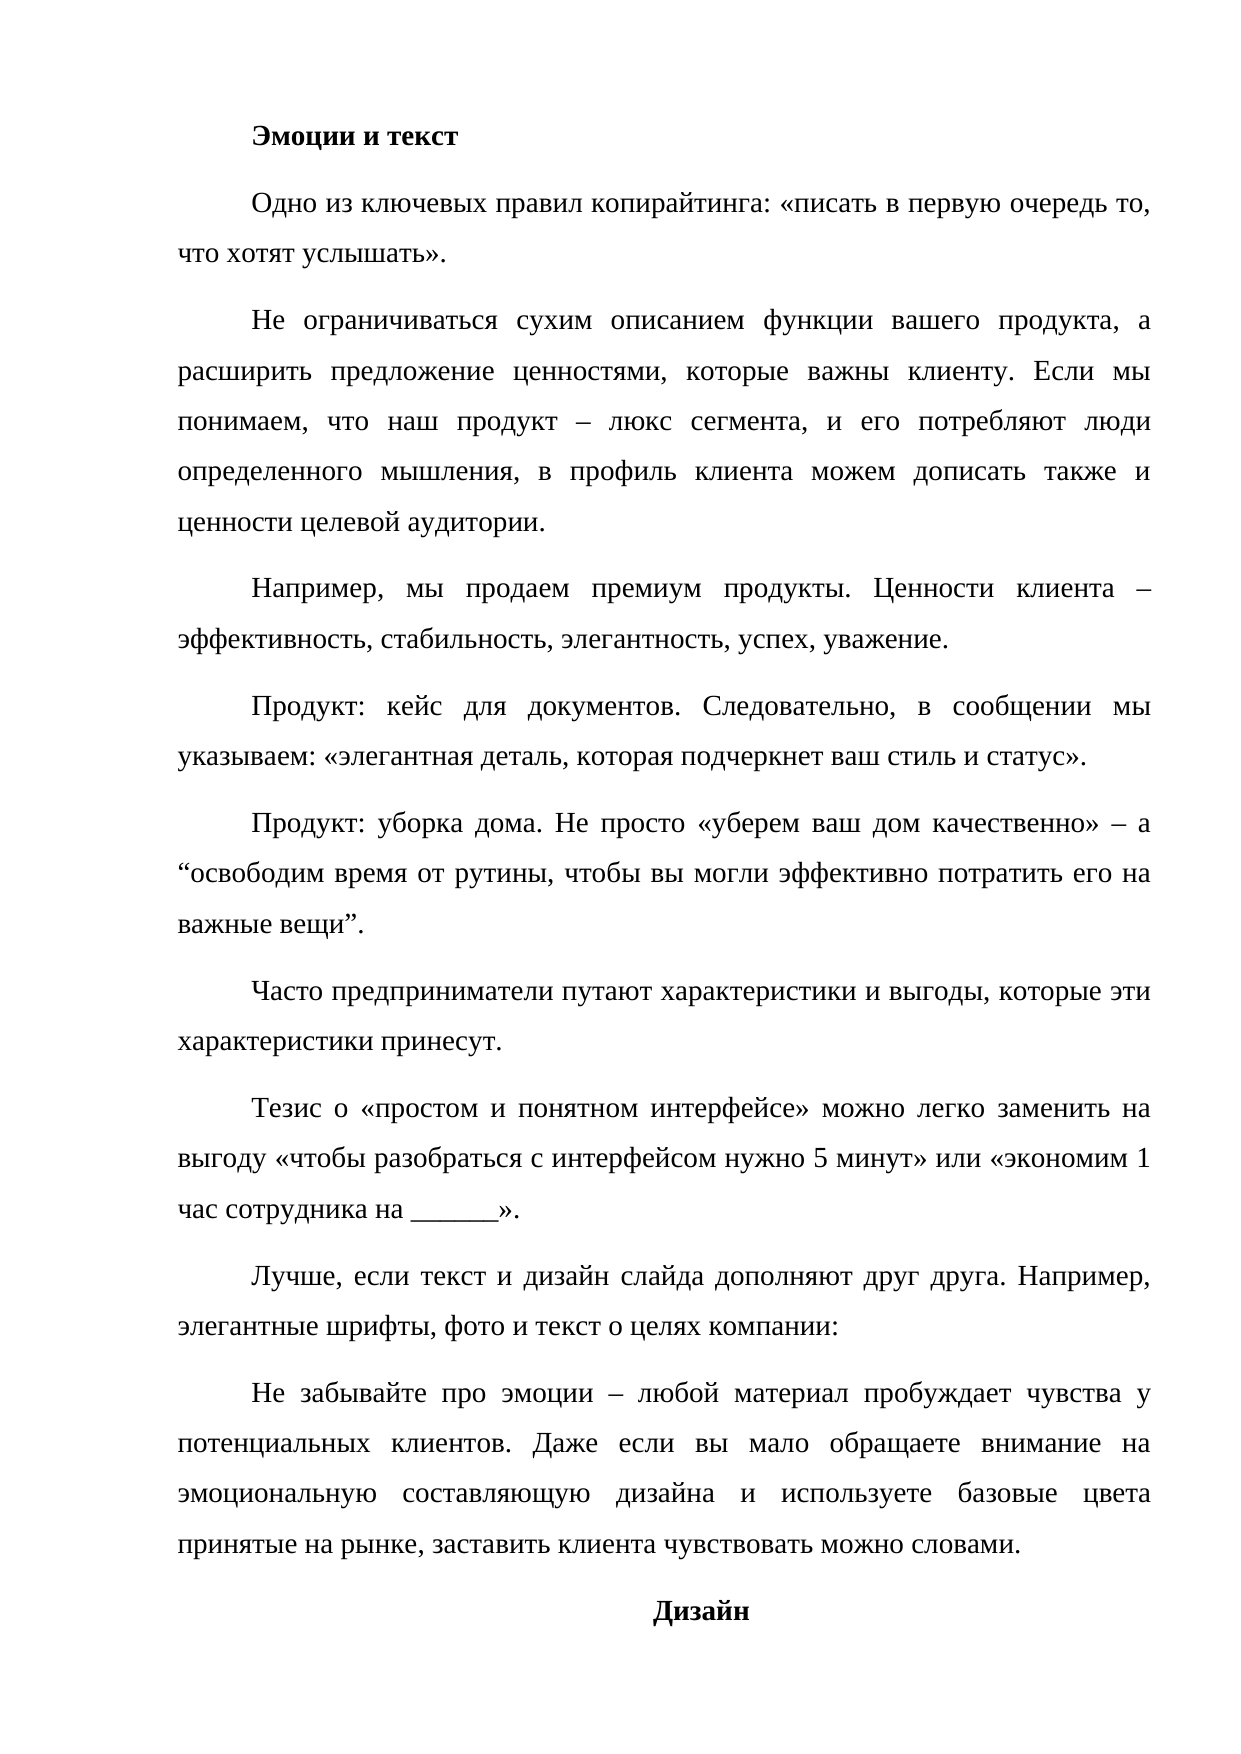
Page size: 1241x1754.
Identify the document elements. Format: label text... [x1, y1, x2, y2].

text Одно из ключевых правил копирайтинга: «писать в первую очередь то, что хотят услышать». [177, 185, 1152, 269]
text Не ограничиваться сухим описанием функции вашего продукта, а расширить предложение ценностями, которые важны клиенту. Если мы понимаем, что наш продукт – люкс сегмента, и его потребляют люди определенного мышления, в профиль клиента можем дописать также и ценности целевой аудитории. [177, 302, 1152, 537]
text Тезис о «простом и понятном интерфейсе» можно легко заменить на выгоду «чтобы разобраться с интерфейсом нужно 5 минут» или «экономим 1 час сотрудника на ______». [177, 1090, 1152, 1224]
text Например, мы продаем премиум продукты. Ценности клиента – эффективность, стабильность, элегантность, успех, уважение. [177, 571, 1152, 654]
text Не забывайте про эмоции – любой материал пробуждает чувства у потенциальных клиентов. Даже если вы мало обращаете внимание на эмоциональную составляющую дизайна и используете базовые цвета принятые на рынке, заставить клиента чувствовать можно словами. [177, 1375, 1152, 1559]
text Продукт: уборка дома. Не просто «уберем ваш дом качественно» – а “освободим время от рутины, чтобы вы могли эффективно потратить его на важные вещи”. [177, 805, 1152, 939]
text Продукт: кейс для документов. Следовательно, в сообщении мы указываем: «элегантная деталь, которая подчеркнет ваш стиль и статус». [177, 688, 1152, 772]
text Эмоции и текст [177, 118, 1152, 152]
text Дизайн [177, 1593, 1152, 1626]
text Лучше, если текст и дизайн слайда дополняют друг друга. Например, элегантные шрифты, фото и текст о целях компании: [177, 1258, 1152, 1342]
text Часто предприниматели путают характеристики и выгоды, которые эти характеристики принесут. [177, 973, 1152, 1057]
